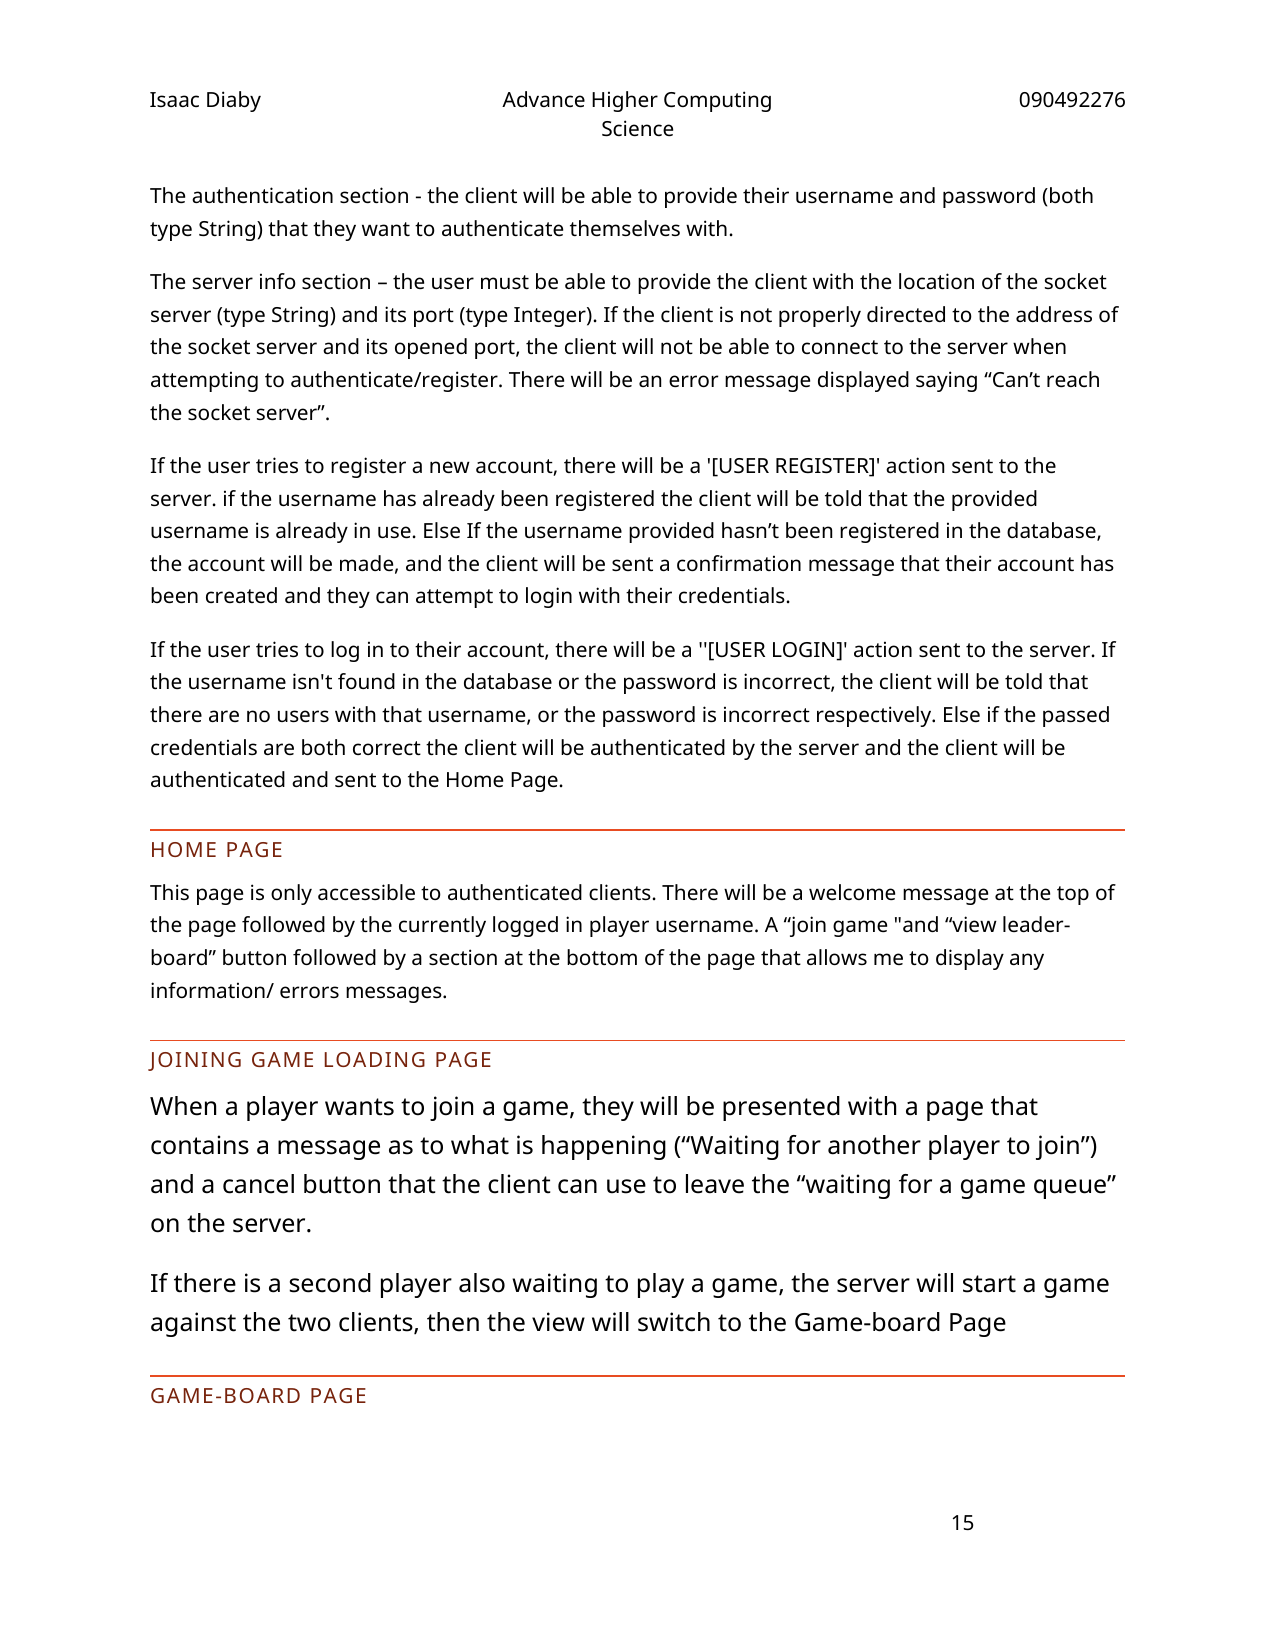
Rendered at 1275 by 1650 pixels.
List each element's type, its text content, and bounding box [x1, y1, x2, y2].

subtitle Joining Game Loading Page [150, 1041, 1125, 1074]
text When a player wants to join a game, they will be presented with a page that contains a message as to what is happening (“Waiting for another player to join”) and a cancel button that the client can use to leave the “waiting for a game queue” on the server. [150, 1088, 1125, 1240]
text If the user tries to log in to their account, there will be a ''[USER LOGIN]' action sent to the server. If the username isn't found in the database or the password is incorrect, the client will be told that there are no users with that username, or the password is incorrect respectively. Else if the passed credentials are both correct the client will be authenticated by the server and the client will be authenticated and sent to the Home Page. [150, 635, 1125, 794]
text The authentication section - the client will be able to provide their username and password (both type String) that they want to authenticate themselves with. [150, 181, 1125, 242]
text If the user tries to register a new account, there will be a '[USER REGISTER]' action sent to the server. if the username has already been registered the client will be told that the provided username is already in use. Else If the username provided hasn’t been registered in the database, the account will be made, and the client will be sent a confirmation message that their account has been created and they can attempt to login with their credentials. [150, 451, 1125, 610]
subtitle Game-board Page [150, 1377, 1125, 1409]
text This page is only accessible to authenticated clients. There will be a welcome message at the top of the page followed by the currently logged in player username. A “join game "and “view leader-board” button followed by a section at the bottom of the page that allows me to display any information/ errors messages. [150, 878, 1125, 1004]
text If there is a second player also waiting to play a game, the server will start a game against the two clients, then the view will switch to the Game-board Page [150, 1266, 1125, 1339]
subtitle Home Page [150, 831, 1125, 863]
text The server info section – the user must be able to provide the client with the location of the socket server (type String) and its port (type Integer). If the client is not properly directed to the address of the socket server and its opened port, the client will not be able to connect to the server when attempting to authenticate/register. There will be an error message displayed saying “Can’t reach the socket server”. [150, 267, 1125, 426]
